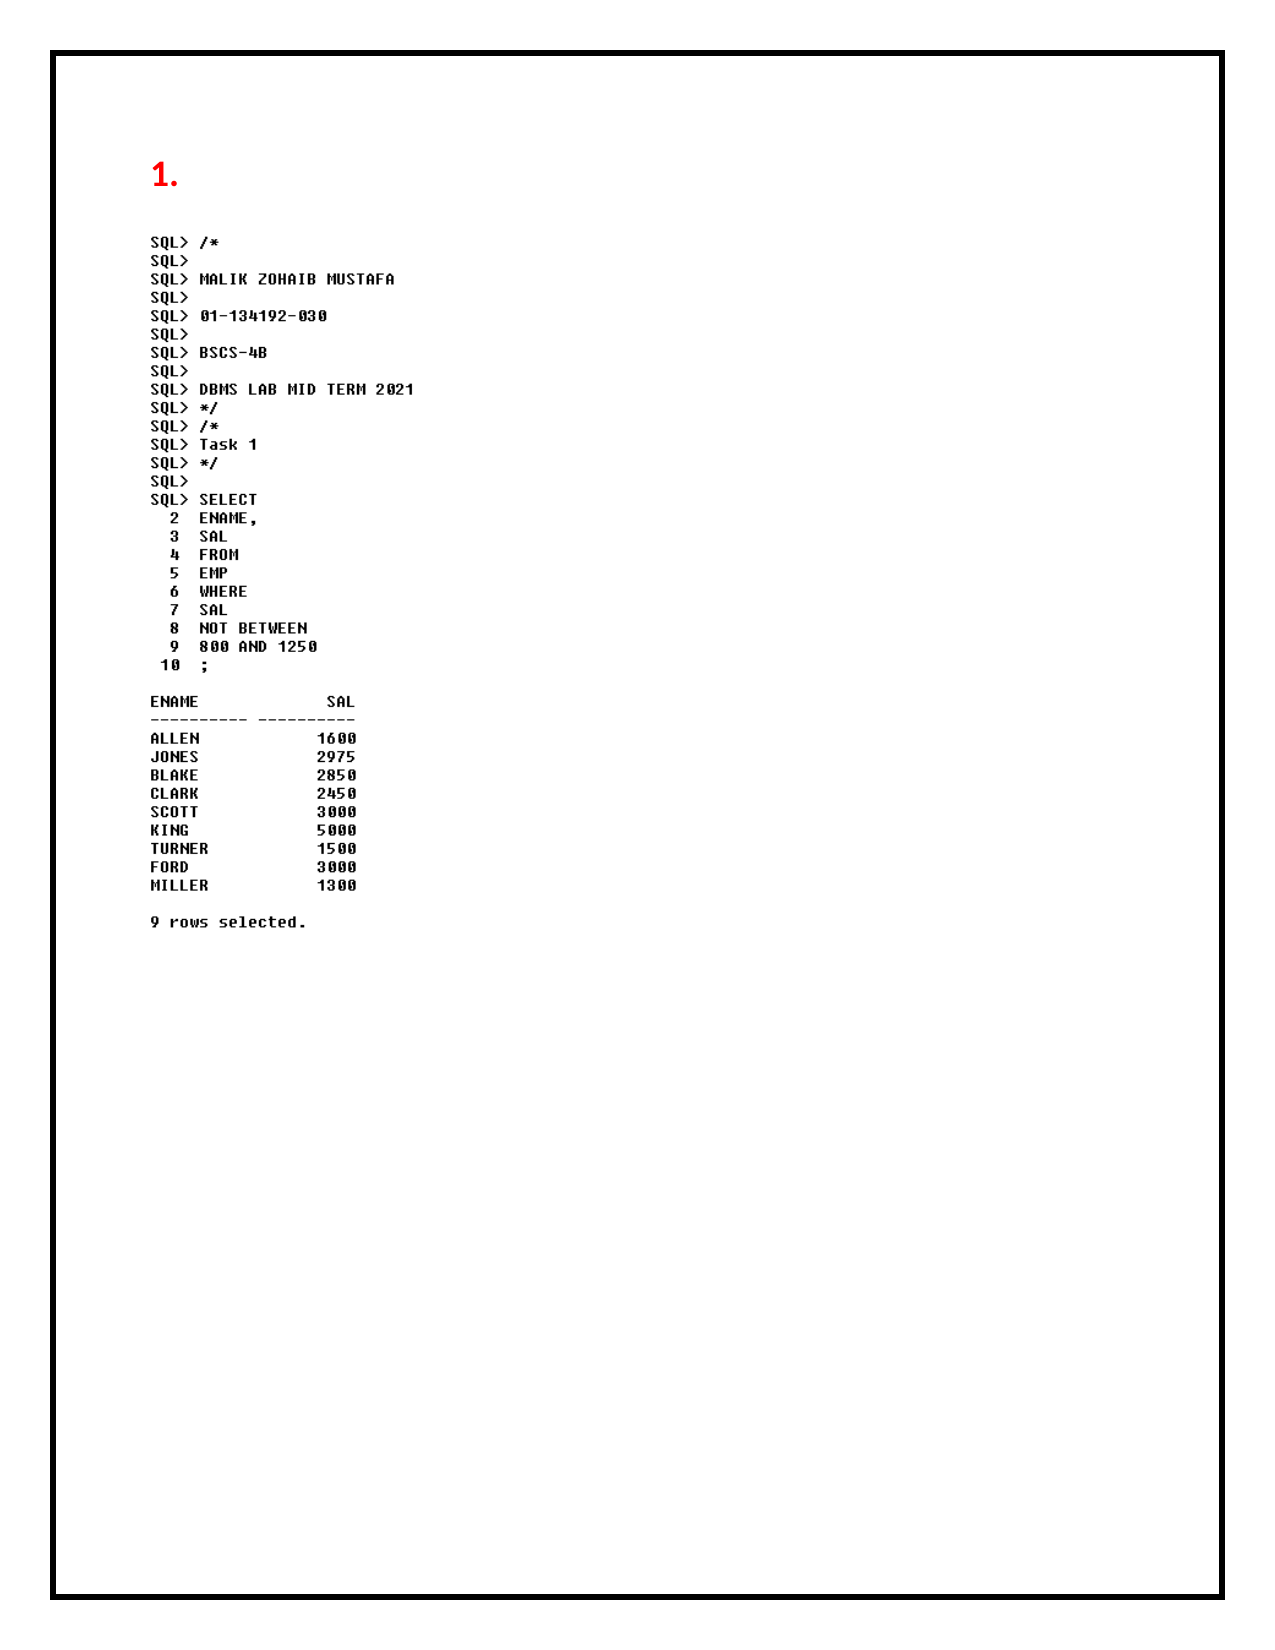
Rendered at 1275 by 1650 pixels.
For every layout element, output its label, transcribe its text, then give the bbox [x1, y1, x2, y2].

text 1. [150, 150, 1125, 196]
picture [150, 216, 1125, 941]
